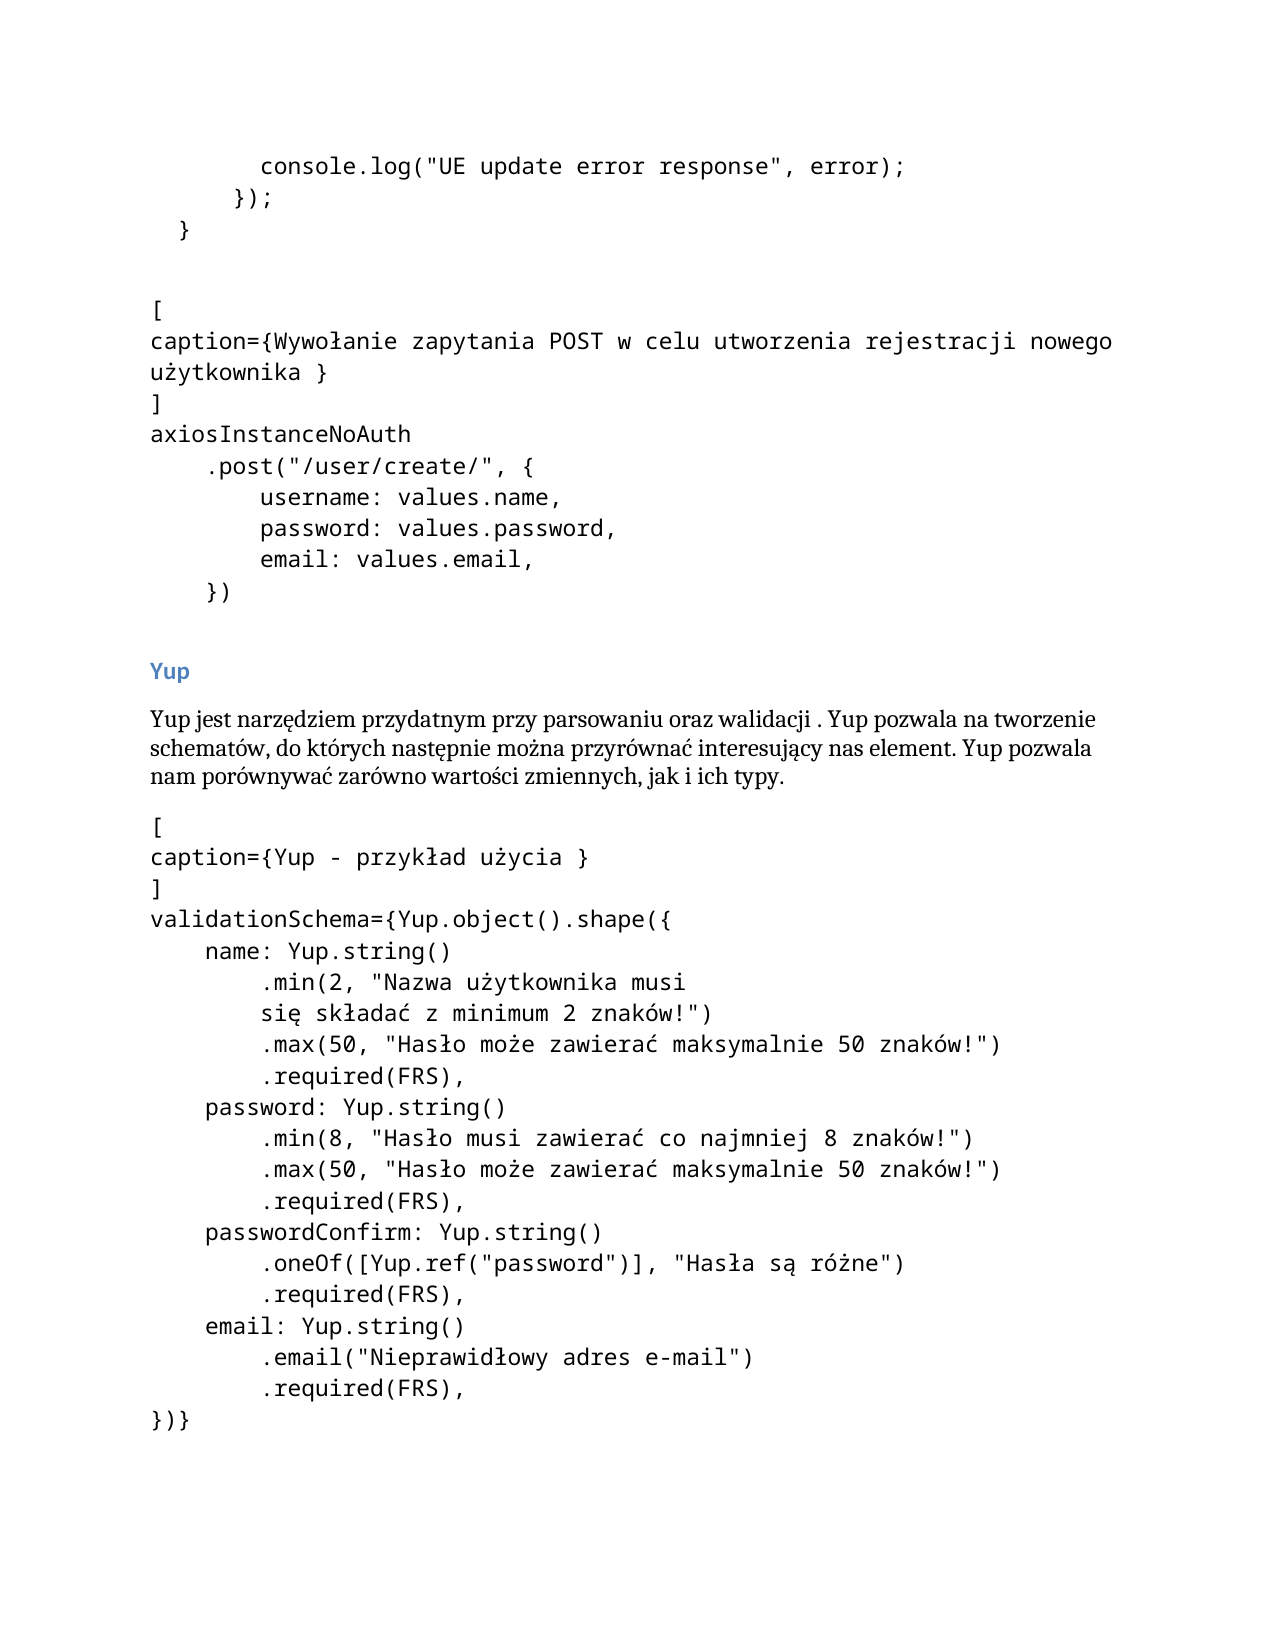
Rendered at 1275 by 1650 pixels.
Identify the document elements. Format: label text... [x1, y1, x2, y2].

text [ caption={Wywołanie zapytania POST w celu utworzenia rejestracji nowego użytkownika } ] axiosInstanceNoAuth .post("/user/create/", { username: values.name, password: values.password, email: values.email, }) [150, 293, 1125, 634]
text Yup jest narzędziem przydatnym przy parsowaniu oraz walidacji . Yup pozwala na tworzenie schematów, do których następnie można przyrównać interesujący nas element. Yup pozwala nam porównywać zarówno wartości zmiennych, jak i ich typy. [150, 705, 1125, 791]
subtitle Yup [150, 655, 1125, 686]
text [ caption={Yup - przykład użycia } ] validationSchema={Yup.object().shape({ name: Yup.string() .min(2, "Nazwa użytkownika musi się składać z minimum 2 znaków!") .max(50, "Hasło może zawierać maksymalnie 50 znaków!") .required(FRS), password: Yup.string() .min(8, "Hasło musi zawierać co najmniej 8 znaków!") .max(50, "Hasło może zawierać maksymalnie 50 znaków!") .required(FRS), passwordConfirm: Yup.string() .oneOf([Yup.ref("password")], "Hasła są różne") .required(FRS), email: Yup.string() .email("Nieprawidłowy adres e-mail") .required(FRS), })} [150, 810, 1125, 1463]
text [150, 150, 1125, 272]
